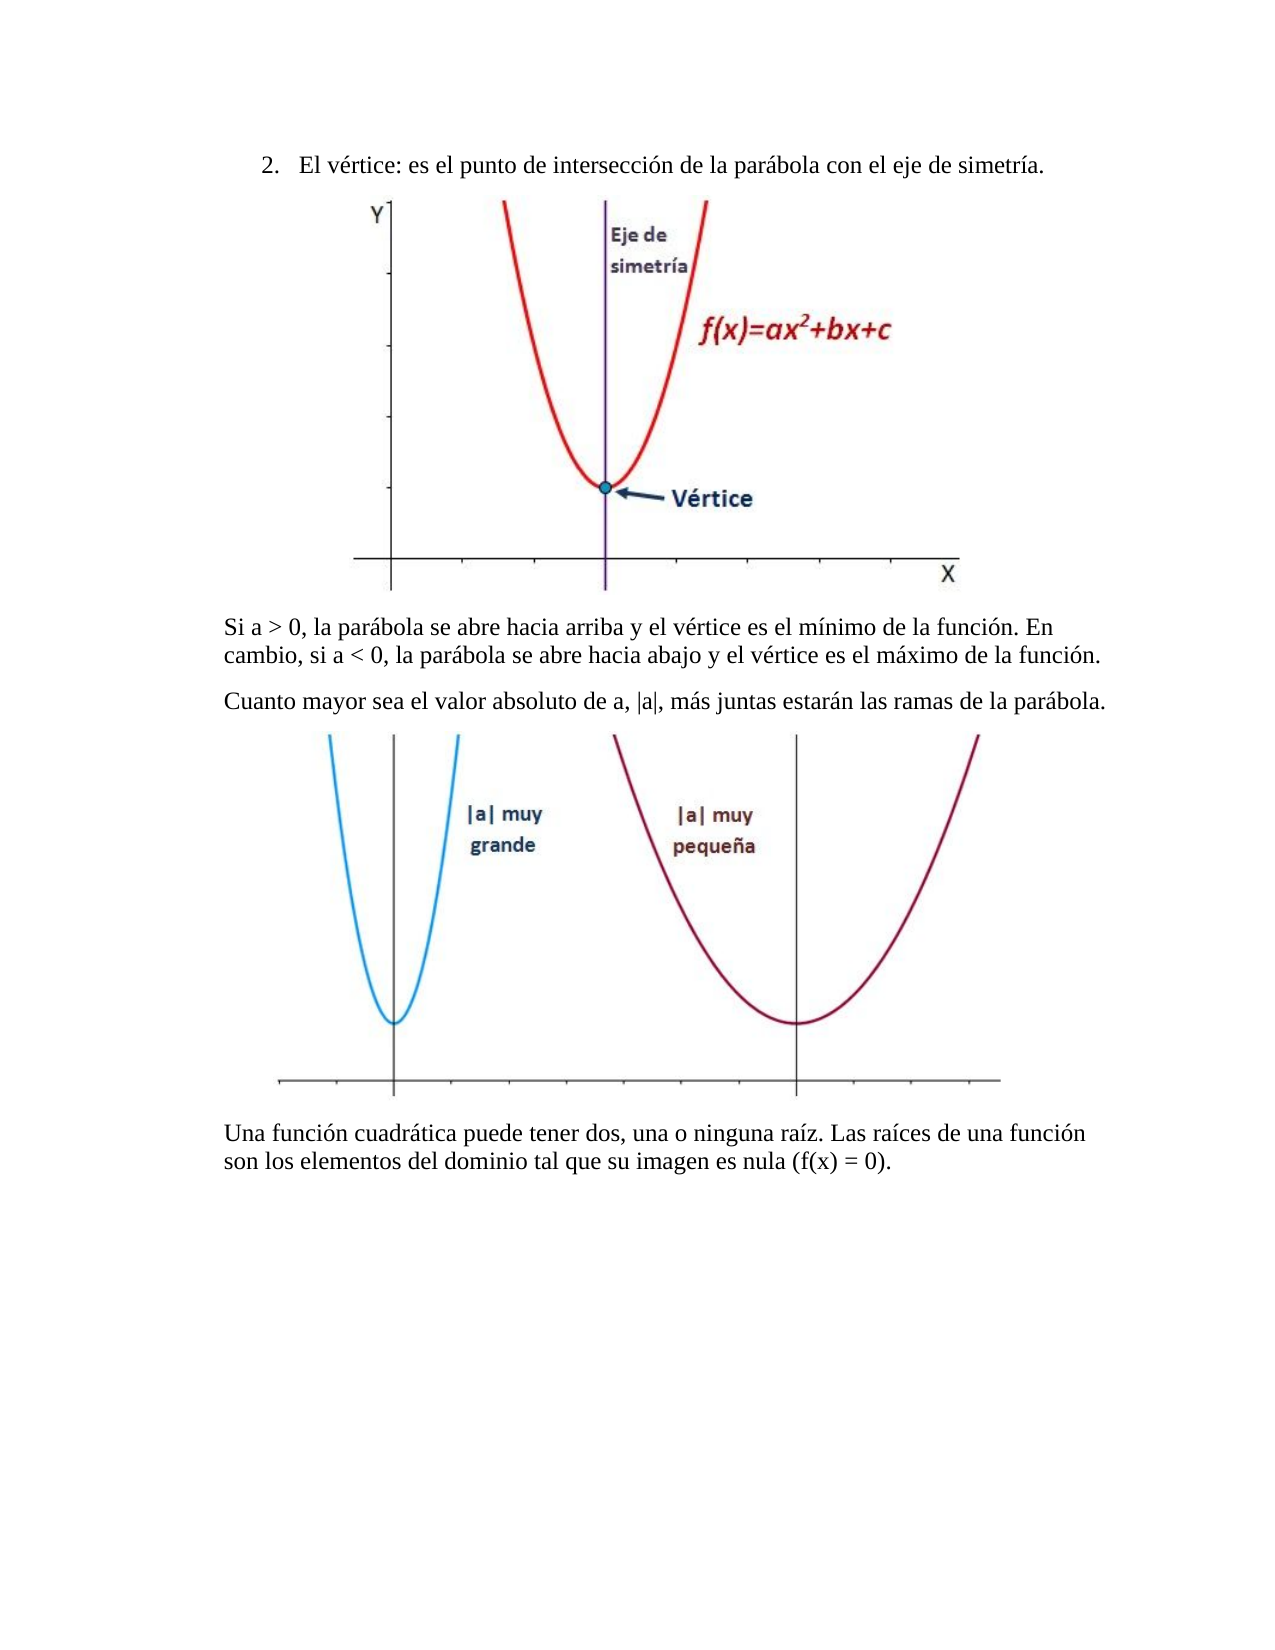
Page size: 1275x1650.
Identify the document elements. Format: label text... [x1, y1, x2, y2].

text Si a > 0, la parábola se abre hacia arriba y el vértice es el mínimo de la función. En cambio, si a < 0, la parábola se abre hacia abajo y el vértice es el máximo de la función. [224, 612, 1125, 669]
picture [273, 731, 1002, 1101]
list El vértice: es el punto de intersección de la parábola con el eje de simetría. [261, 150, 1125, 179]
picture [348, 195, 964, 595]
text Una función cuadrática puede tener dos, una o ninguna raíz. Las raíces de una función son los elementos del dominio tal que su imagen es nula (f(x) = 0). [224, 1118, 1125, 1175]
text Cuanto mayor sea el valor absoluto de a, |a|, más juntas estarán las ramas de la parábola. [224, 686, 1125, 714]
